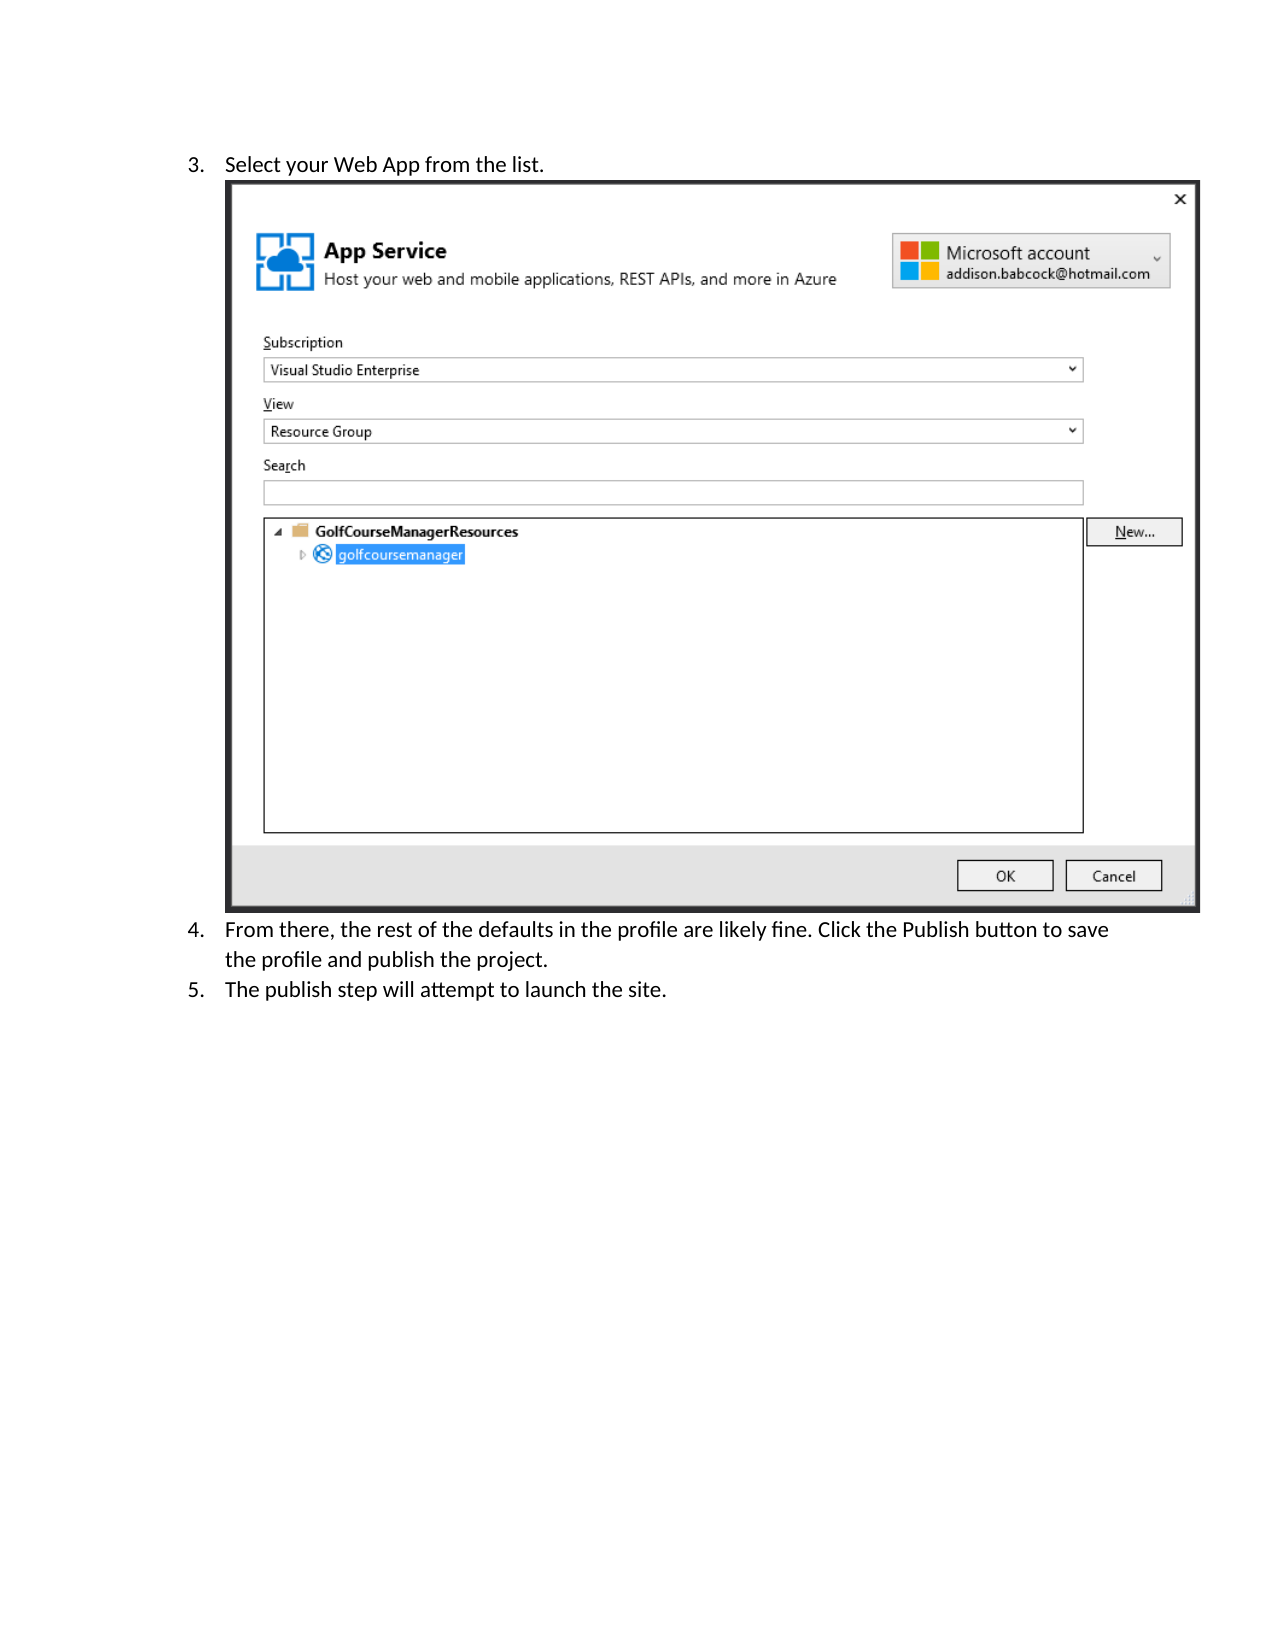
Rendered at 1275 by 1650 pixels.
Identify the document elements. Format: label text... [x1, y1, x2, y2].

list The publish step will attempt to launch the site. [187, 976, 1125, 1003]
picture [225, 180, 1200, 913]
list From there, the rest of the defaults in the profile are likely fine. Click the Publish button to save the profile and publish the project. [187, 915, 1125, 973]
